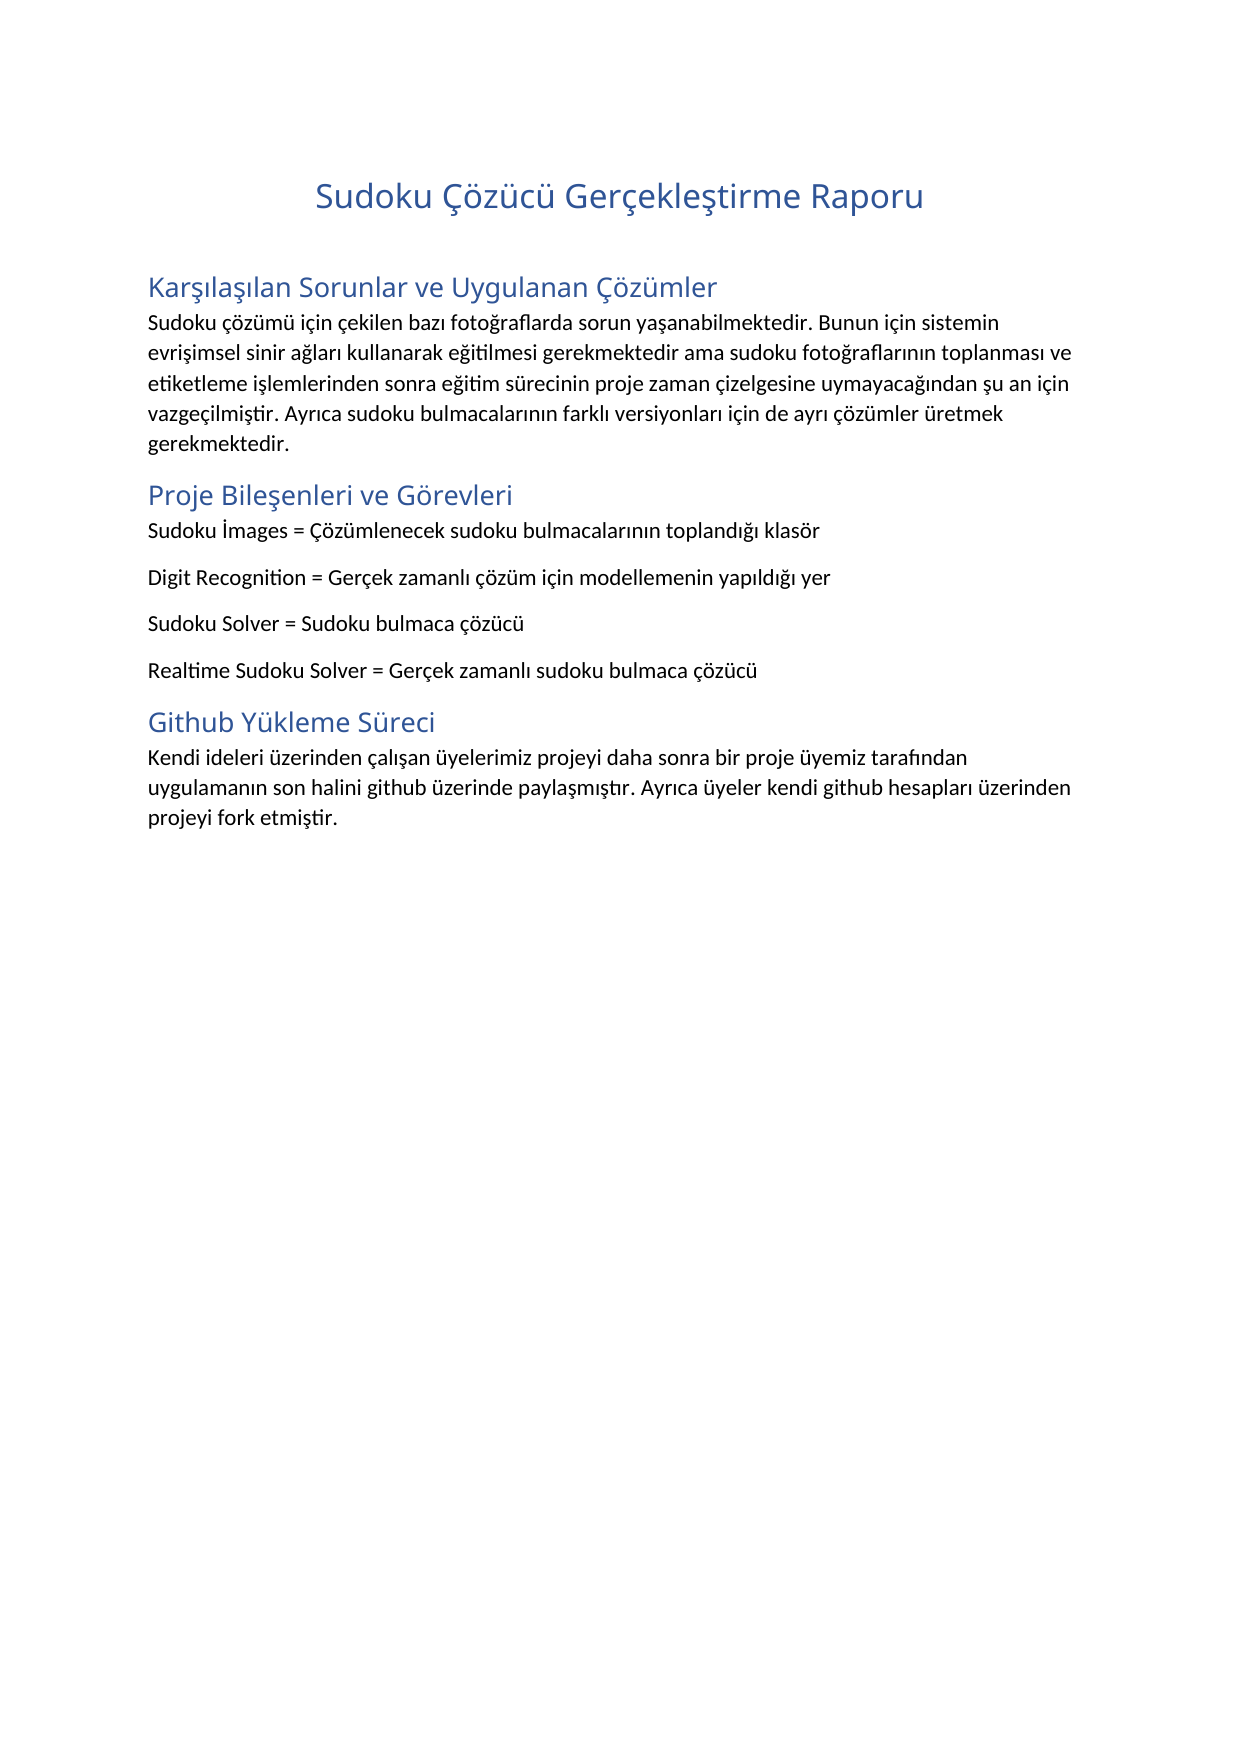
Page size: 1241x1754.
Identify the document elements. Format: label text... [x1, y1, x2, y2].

text Kendi ideleri üzerinden çalışan üyelerimiz projeyi daha sonra bir proje üyemiz tarafından uygulamanın son halini github üzerinde paylaşmıştır. Ayrıca üyeler kendi github hesapları üzerinden projeyi fork etmiştir. [148, 743, 1093, 831]
text Sudoku Solver = Sudoku bulmaca çözücü [148, 609, 1093, 637]
text Sudoku İmages = Çözümlenecek sudoku bulmacalarının toplandığı klasör [148, 516, 1093, 544]
subtitle Sudoku Çözücü Gerçekleştirme Raporu [148, 173, 1093, 218]
text Realtime Sudoku Solver = Gerçek zamanlı sudoku bulmaca çözücü [148, 656, 1093, 684]
text Digit Recognition = Gerçek zamanlı çözüm için modellemenin yapıldığı yer [148, 563, 1093, 591]
subtitle Karşılaşılan Sorunlar ve Uygulanan Çözümler [148, 268, 1093, 305]
subtitle Github Yükleme Süreci [148, 703, 1093, 740]
subtitle Proje Bileşenleri ve Görevleri [148, 476, 1093, 513]
text Sudoku çözümü için çekilen bazı fotoğraflarda sorun yaşanabilmektedir. Bunun için sistemin evrişimsel sinir ağları kullanarak eğitilmesi gerekmektedir ama sudoku fotoğraflarının toplanması ve etiketleme işlemlerinden sonra eğitim sürecinin proje zaman çizelgesine uymayacağından şu an için vazgeçilmiştir. Ayrıca sudoku bulmacalarının farklı versiyonları için de ayrı çözümler üretmek gerekmektedir. [148, 308, 1093, 457]
